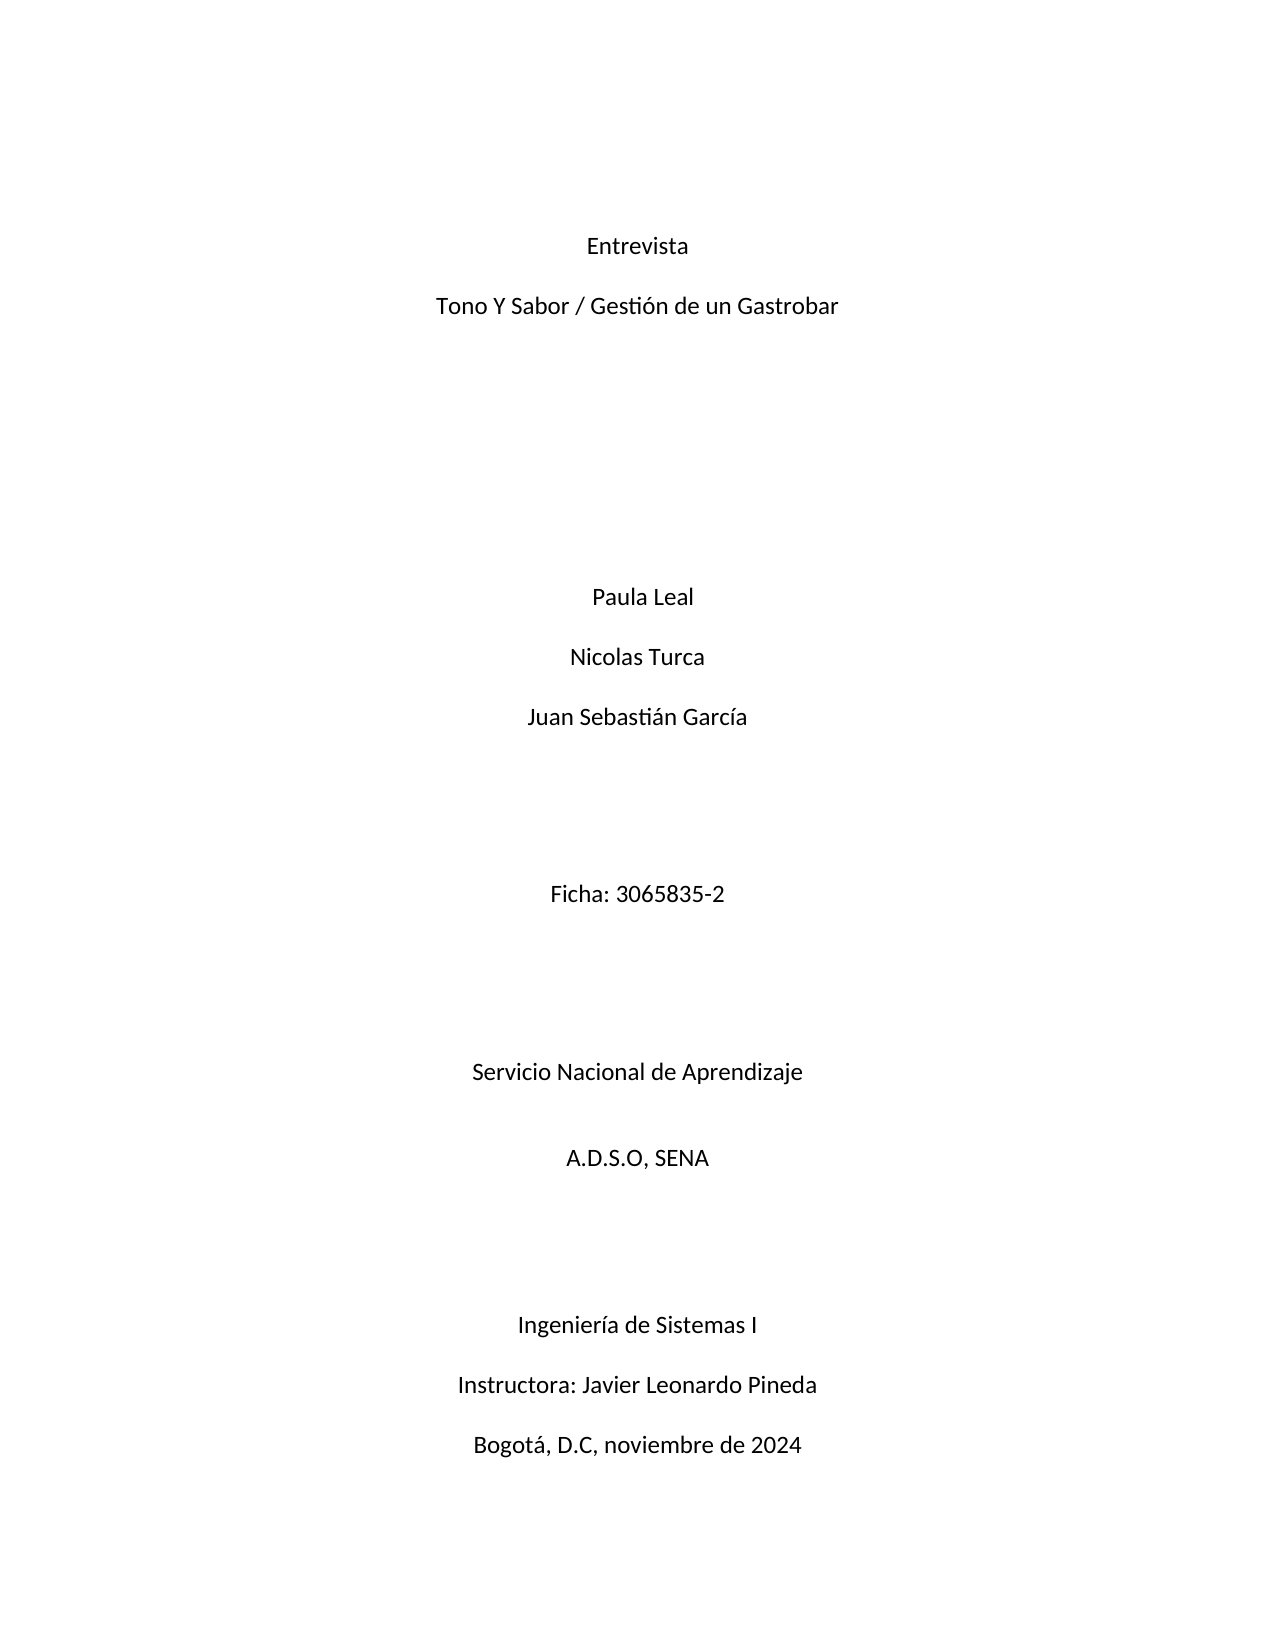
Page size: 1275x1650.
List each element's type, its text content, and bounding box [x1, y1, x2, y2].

text Juan Sebastián García [177, 701, 1098, 732]
text Ingeniería de Sistemas I [177, 1309, 1098, 1339]
text Entrevista [177, 230, 1098, 260]
text Tono Y Sabor / Gestión de un Gastrobar [177, 290, 1098, 320]
text Bogotá, D.C, noviembre de 2024 [177, 1429, 1098, 1459]
text Paula Leal [177, 581, 1098, 612]
text A.D.S.O, SENA [177, 1142, 1098, 1172]
text Nicolas Turca [177, 641, 1098, 672]
text Instructora: Javier Leonardo Pineda [177, 1369, 1098, 1399]
text Servicio Nacional de Aprendizaje [177, 1056, 1098, 1086]
text Ficha: 3065835-2 [177, 878, 1098, 909]
